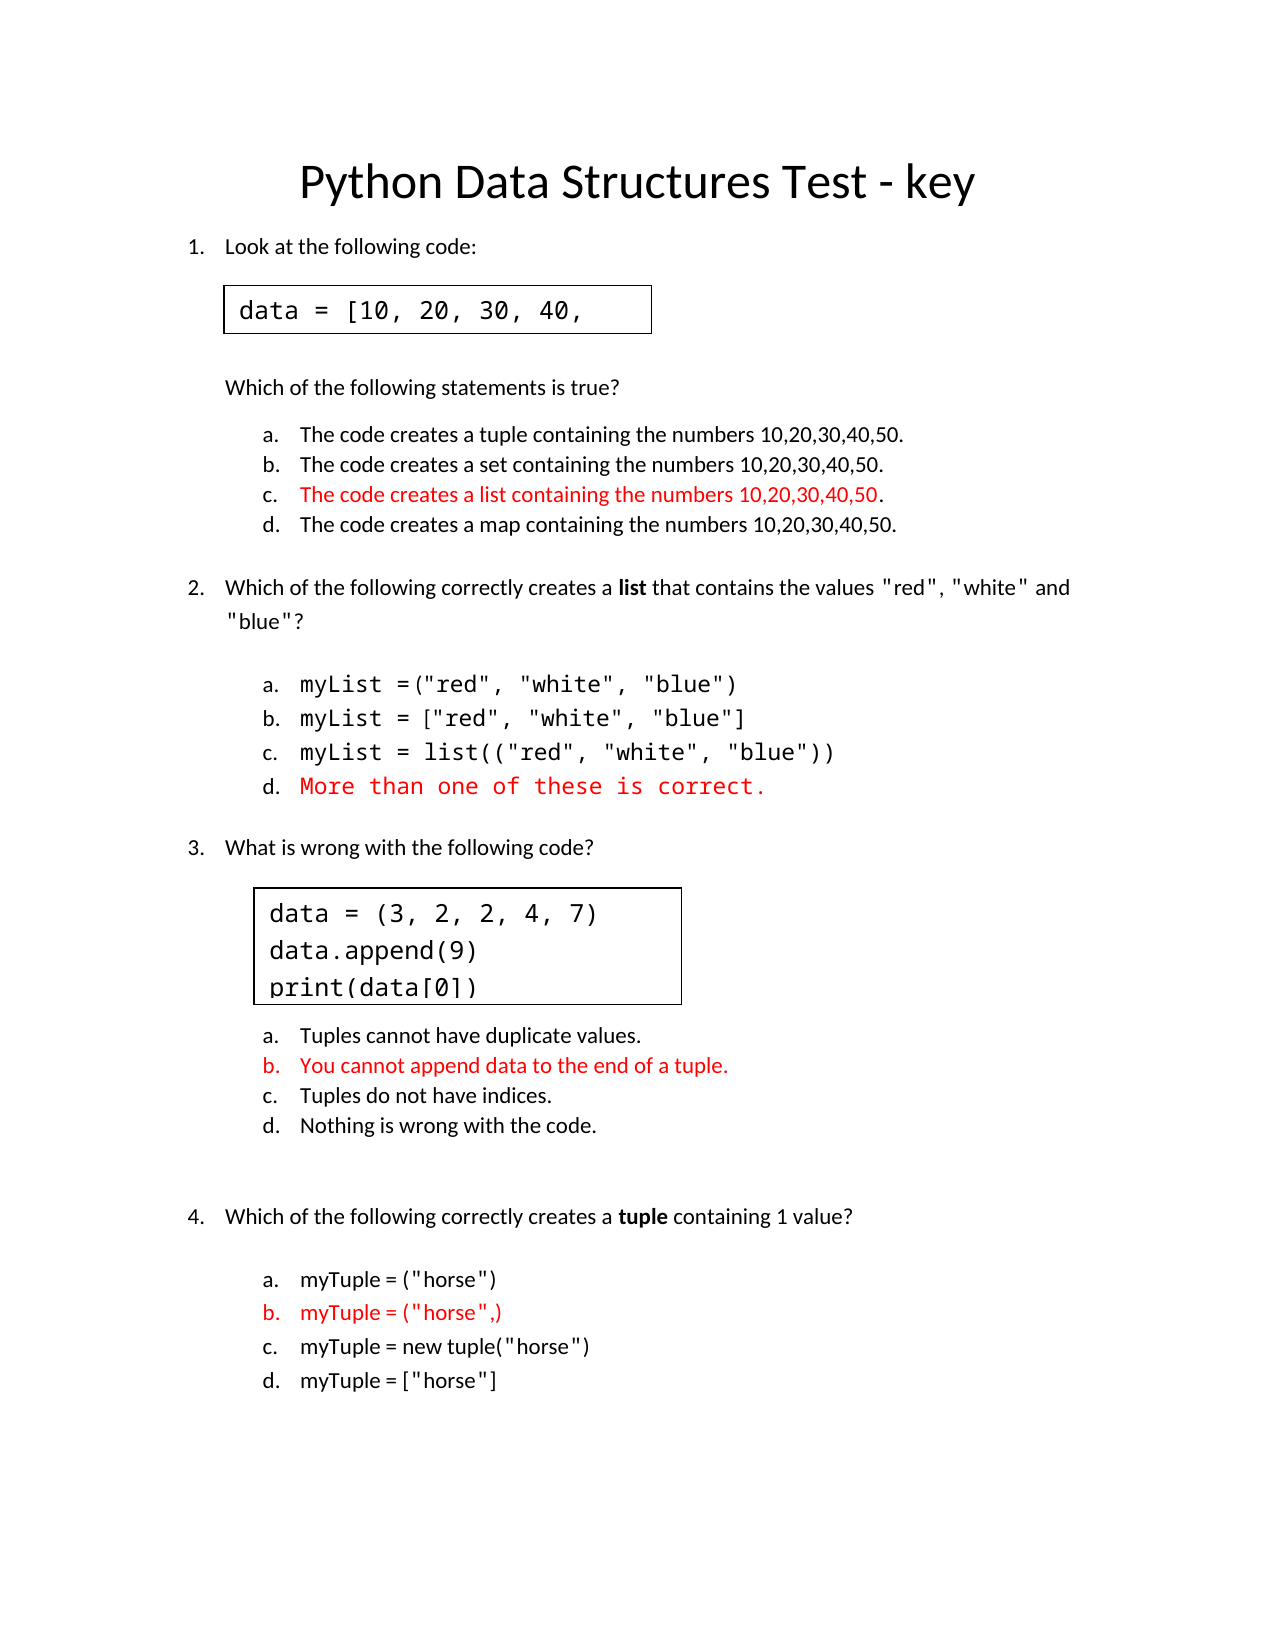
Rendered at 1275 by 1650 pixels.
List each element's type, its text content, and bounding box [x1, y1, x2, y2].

text Python Data Structures Test - key [150, 150, 1125, 211]
list Tuples do not have indices. [262, 1081, 1125, 1109]
list myList = list(("red", "white", "blue")) [262, 736, 1125, 767]
list The code creates a set containing the numbers 10,20,30,40,50. [262, 450, 1125, 478]
list The code creates a tuple containing the numbers 10,20,30,40,50. [262, 420, 1125, 448]
list The code creates a map containing the numbers 10,20,30,40,50. [262, 511, 1125, 569]
list Look at the following code: [187, 232, 1125, 261]
list myTuple = ["horse"] [262, 1364, 1125, 1395]
list Nothing is wrong with the code. [262, 1111, 1125, 1200]
list More than one of these is correct. [262, 770, 1125, 831]
list myTuple = ("horse",) [262, 1296, 1125, 1327]
list myTuple = ("horse") [262, 1262, 1125, 1294]
list What is wrong with the following code? [187, 833, 1125, 861]
list myList = ("red", "white", "blue") [262, 668, 1125, 700]
list myTuple = new tuple("horse") [262, 1330, 1125, 1361]
list Which of the following correctly creates a list that contains the values "red", "white" and "blue"? [187, 571, 1125, 666]
text Which of the following statements is true? [225, 373, 1125, 401]
list Which of the following correctly creates a tuple containing 1 value? [187, 1202, 1125, 1260]
list Tuples cannot have duplicate values. [262, 1021, 1125, 1049]
list myList = ["red", "white", "blue"] [262, 702, 1125, 733]
list You cannot append data to the end of a tuple. [262, 1051, 1125, 1079]
list The code creates a list containing the numbers 10,20,30,40,50. [262, 480, 1125, 508]
